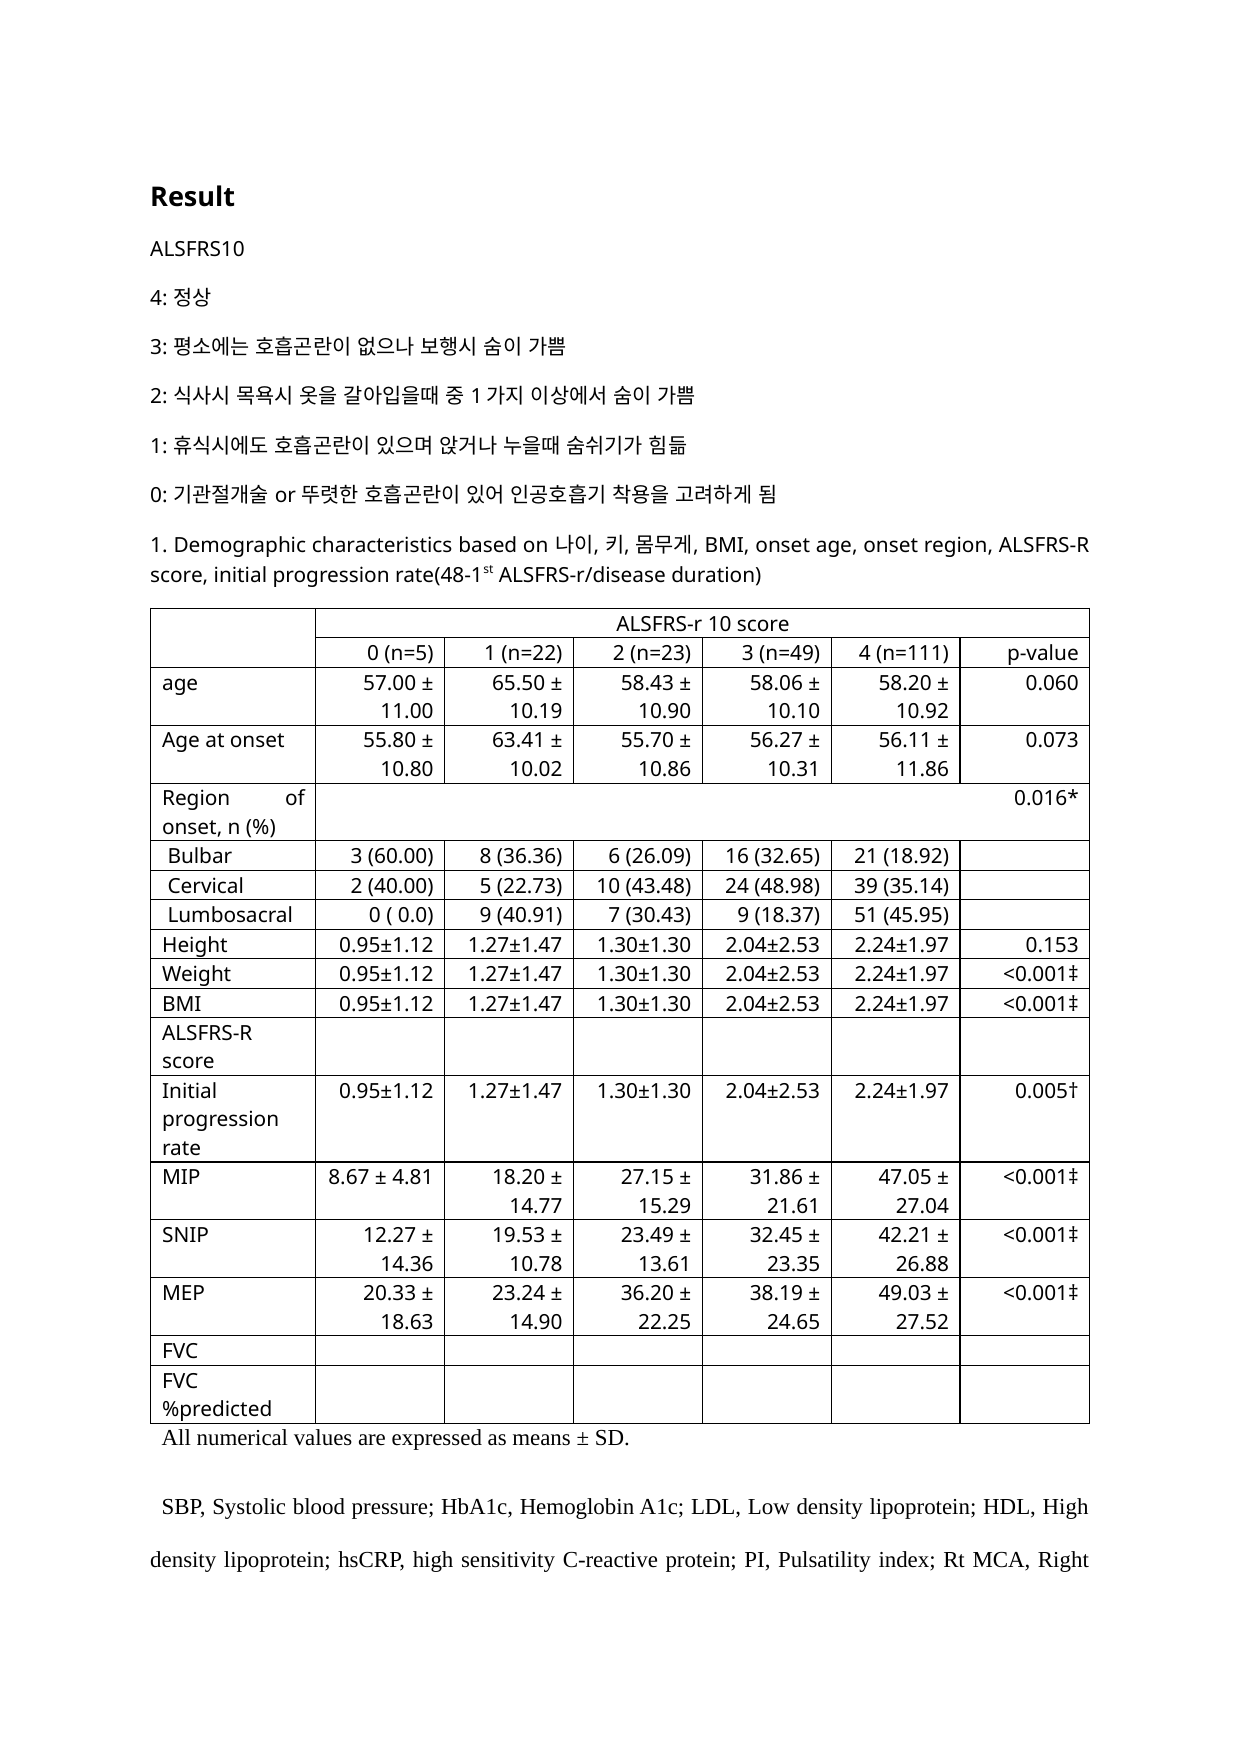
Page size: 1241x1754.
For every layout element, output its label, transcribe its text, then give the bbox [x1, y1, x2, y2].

table_cell 24 (48.98) [703, 871, 831, 899]
table_cell 2.24±1.97 [832, 1076, 959, 1161]
table_cell [961, 1366, 1089, 1423]
table_cell 8 (36.36) [445, 841, 573, 870]
table_header ALSFRS-r 10 score [316, 609, 1089, 637]
table_cell 21 (18.92) [832, 841, 959, 870]
table_cell 0.016* [316, 784, 1089, 840]
table_cell [832, 1018, 959, 1075]
table_cell <0.001‡ [961, 1278, 1089, 1335]
table_cell [316, 1366, 444, 1423]
table_cell 58.20 ± 10.92 [832, 668, 959, 724]
table_cell 0.95±1.12 [316, 959, 444, 988]
table_cell 27.15 ± 15.29 [574, 1163, 702, 1219]
table_cell [574, 1336, 702, 1365]
table_cell 39 (35.14) [832, 871, 959, 899]
table_cell 2 (40.00) [316, 871, 444, 899]
table_cell 2.24±1.97 [832, 959, 959, 988]
table_cell Initial progression rate [151, 1076, 315, 1161]
table_cell 36.20 ± 22.25 [574, 1278, 702, 1335]
table_cell [574, 1366, 702, 1423]
table_cell 7 (30.43) [574, 900, 702, 929]
table_cell 2.04±2.53 [703, 959, 831, 988]
table_cell [832, 1366, 959, 1423]
table_cell 9 (18.37) [703, 900, 831, 929]
table_cell 8.67 ± 4.81 [316, 1163, 444, 1219]
table_cell 1.30±1.30 [574, 1076, 702, 1161]
table_cell 32.45 ± 23.35 [703, 1220, 831, 1277]
table_cell 63.41 ± 10.02 [445, 726, 573, 782]
text 1. Demographic characteristics based on 나이, 키, 몸무게, BMI, onset age, onset region, ALSFRS-R score, initial progression rate(48-1st ALSFRS-r/disease duration) [150, 528, 1090, 589]
table_cell 2.04±2.53 [703, 930, 831, 958]
table_cell [961, 1336, 1089, 1365]
table_cell 38.19 ± 24.65 [703, 1278, 831, 1335]
table_cell 47.05 ± 27.04 [832, 1163, 959, 1219]
table_cell 0.153 [961, 930, 1089, 958]
table_cell 6 (26.09) [574, 841, 702, 870]
text All numerical values are expressed as means ± SD. [150, 1424, 1090, 1450]
table_cell [961, 871, 1089, 899]
table_cell 0 (n=5) [316, 638, 444, 667]
table_cell [961, 900, 1089, 929]
table_cell <0.001‡ [961, 1220, 1089, 1277]
table_cell [703, 1336, 831, 1365]
table_cell Height [151, 930, 315, 958]
table_cell Cervical [151, 871, 315, 899]
table_cell 20.33 ± 18.63 [316, 1278, 444, 1335]
table_cell 0.95±1.12 [316, 930, 444, 958]
table_cell 57.00 ± 11.00 [316, 668, 444, 724]
table_cell 2.24±1.97 [832, 930, 959, 958]
table_cell MIP [151, 1163, 315, 1219]
table_cell 0.95±1.12 [316, 1076, 444, 1161]
table_cell <0.001‡ [961, 959, 1089, 988]
table_cell 9 (40.91) [445, 900, 573, 929]
table_cell 1.27±1.47 [445, 959, 573, 988]
table_cell [445, 1366, 573, 1423]
table_cell 23.49 ± 13.61 [574, 1220, 702, 1277]
table_cell 56.11 ± 11.86 [832, 726, 959, 782]
table_cell 42.21 ± 26.88 [832, 1220, 959, 1277]
table_cell [703, 1366, 831, 1423]
table_cell [316, 1336, 444, 1365]
table_header [151, 609, 315, 667]
table_cell Weight [151, 959, 315, 988]
text ALSFRS10 [150, 234, 1090, 262]
table_cell 0.060 [961, 668, 1089, 724]
table_cell <0.001‡ [961, 989, 1089, 1017]
table_cell [445, 1336, 573, 1365]
text 2: 식사시 목욕시 옷을 갈아입을때 중 1가지 이상에서 숨이 가쁨 [150, 380, 1090, 410]
table_cell 12.27 ± 14.36 [316, 1220, 444, 1277]
table_cell 2 (n=23) [574, 638, 702, 667]
text Result [150, 177, 1090, 214]
table_cell SNIP [151, 1220, 315, 1277]
table_cell 3 (n=49) [703, 638, 831, 667]
table_cell [961, 841, 1089, 870]
table_cell Region of onset, n (%) [151, 784, 315, 840]
table_cell 1.27±1.47 [445, 1076, 573, 1161]
table_cell 51 (45.95) [832, 900, 959, 929]
table_cell [961, 1018, 1089, 1075]
text 4: 정상 [150, 281, 1090, 311]
table_cell 2.24±1.97 [832, 989, 959, 1017]
text 1: 휴식시에도 호흡곤란이 있으며 앉거나 누을때 숨쉬기가 힘듦 [150, 429, 1090, 459]
table_cell 1.30±1.30 [574, 959, 702, 988]
table_cell [832, 1336, 959, 1365]
table_cell 65.50 ± 10.19 [445, 668, 573, 724]
table_cell 3 (60.00) [316, 841, 444, 870]
table_cell 1.30±1.30 [574, 930, 702, 958]
table_cell 19.53 ± 10.78 [445, 1220, 573, 1277]
table_cell [703, 1018, 831, 1075]
table_cell 16 (32.65) [703, 841, 831, 870]
table_cell 58.06 ± 10.10 [703, 668, 831, 724]
table_cell Age at onset [151, 726, 315, 782]
table_cell 55.80 ± 10.80 [316, 726, 444, 782]
table_cell FVC [151, 1336, 315, 1365]
table_cell 0.073 [961, 726, 1089, 782]
table_cell ALSFRS-R score [151, 1018, 315, 1075]
table_cell BMI [151, 989, 315, 1017]
table_cell 1.27±1.47 [445, 989, 573, 1017]
table_cell 2.04±2.53 [703, 1076, 831, 1161]
table_cell [574, 1018, 702, 1075]
table_cell 18.20 ± 14.77 [445, 1163, 573, 1219]
table_cell 58.43 ± 10.90 [574, 668, 702, 724]
table_cell 55.70 ± 10.86 [574, 726, 702, 782]
table_cell 0.95±1.12 [316, 989, 444, 1017]
table_cell age [151, 668, 315, 724]
table_cell MEP [151, 1278, 315, 1335]
table_cell <0.001‡ [961, 1163, 1089, 1219]
table_cell Bulbar [151, 841, 315, 870]
table_cell 2.04±2.53 [703, 989, 831, 1017]
table_cell p-value [961, 638, 1089, 667]
table_cell [316, 1018, 444, 1075]
text 0: 기관절개술 or 뚜렷한 호흡곤란이 있어 인공호흡기 착용을 고려하게 됨 [150, 478, 1090, 509]
table_cell 0 ( 0.0) [316, 900, 444, 929]
text 3: 평소에는 호흡곤란이 없으나 보행시 숨이 가쁨 [150, 330, 1090, 361]
table_cell 23.24 ± 14.90 [445, 1278, 573, 1335]
table_cell 5 (22.73) [445, 871, 573, 899]
table_cell 1 (n=22) [445, 638, 573, 667]
table_cell FVC%predicted [151, 1366, 315, 1423]
table_cell 1.30±1.30 [574, 989, 702, 1017]
table_cell 0.005† [961, 1076, 1089, 1161]
table_cell 49.03 ± 27.52 [832, 1278, 959, 1335]
table_cell Lumbosacral [151, 900, 315, 929]
table_cell 56.27 ± 10.31 [703, 726, 831, 782]
table_cell 31.86 ± 21.61 [703, 1163, 831, 1219]
table_cell 10 (43.48) [574, 871, 702, 899]
table_cell 1.27±1.47 [445, 930, 573, 958]
table_cell 4 (n=111) [832, 638, 959, 667]
table_cell [445, 1018, 573, 1075]
